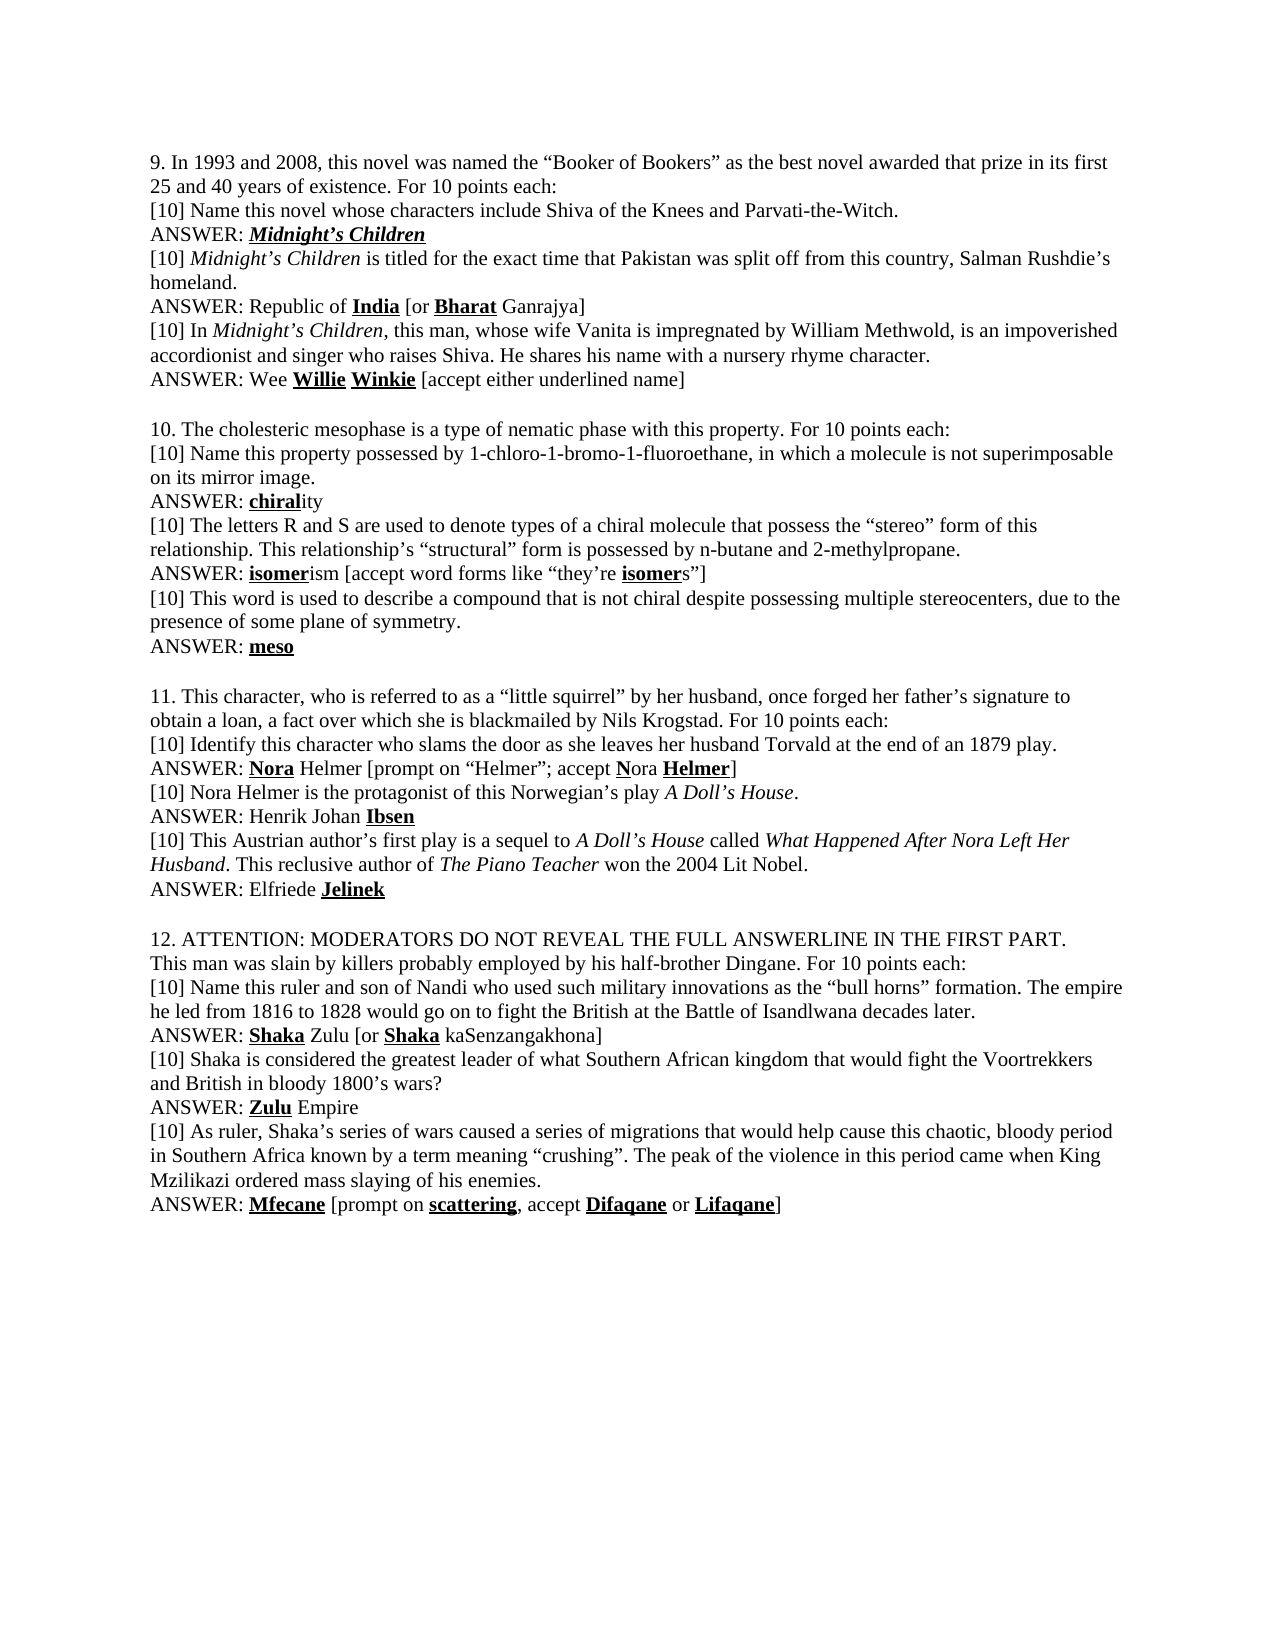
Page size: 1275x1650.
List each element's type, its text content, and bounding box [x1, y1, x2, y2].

text ANSWER: isomerism [accept word forms like “they’re isomers”] [150, 561, 1125, 585]
text ANSWER: Zulu Empire [150, 1095, 1125, 1119]
text [10] This word is used to describe a compound that is not chiral despite possessing multiple stereocenters, due to the presence of some plane of symmetry. [150, 585, 1125, 633]
text ANSWER: Republic of India [or Bharat Ganrajya] [150, 294, 1125, 318]
text [10] As ruler, Shaka’s series of wars caused a series of migrations that would help cause this chaotic, bloody period in Southern Africa known by a term meaning “crushing”. The peak of the violence in this period came when King Mzilikazi ordered mass slaying of his enemies. [150, 1119, 1125, 1192]
text 12. ATTENTION: MODERATORS DO NOT REVEAL THE FULL ANSWERLINE IN THE FIRST PART. [150, 927, 1125, 951]
text [10] In Midnight’s Children, this man, whose wife Vanita is impregnated by William Methwold, is an impoverished accordionist and singer who raises Shiva. He shares his name with a nursery rhyme character. [150, 318, 1125, 367]
text This man was slain by killers probably employed by his half-brother Dingane. For 10 points each: [150, 951, 1125, 975]
text [10] Midnight’s Children is titled for the exact time that Pakistan was split off from this country, Salman Rushdie’s homeland. [150, 246, 1125, 294]
text ANSWER: meso [150, 633, 1125, 658]
text 11. This character, who is referred to as a “little squirrel” by her husband, once forged her father’s signature to obtain a loan, a fact over which she is blackmailed by Nils Krogstad. For 10 points each: [150, 684, 1125, 732]
text [10] Shaka is considered the greatest leader of what Southern African kingdom that would fight the Voortrekkers and British in bloody 1800’s wars? [150, 1047, 1125, 1095]
text [10] This Austrian author’s first play is a sequel to A Doll’s House called What Happened After Nora Left Her Husband. This reclusive author of The Piano Teacher won the 2004 Lit Nobel. [150, 828, 1125, 876]
text [10] Name this property possessed by 1-chloro-1-bromo-1-fluoroethane, in which a molecule is not superimposable on its mirror image. [150, 441, 1125, 489]
text 9. In 1993 and 2008, this novel was named the “Booker of Bookers” as the best novel awarded that prize in its first 25 and 40 years of existence. For 10 points each: [150, 150, 1125, 198]
text [10] Name this novel whose characters include Shiva of the Knees and Parvati-the-Witch. [150, 198, 1125, 222]
text ANSWER: Henrik Johan Ibsen [150, 804, 1125, 828]
text [10] Identify this character who slams the door as she leaves her husband Torvald at the end of an 1879 play. [150, 732, 1125, 756]
text ANSWER: Elfriede Jelinek [150, 876, 1125, 901]
text ANSWER: Wee Willie Winkie [accept either underlined name] [150, 367, 1125, 391]
text ANSWER: Nora Helmer [prompt on “Helmer”; accept Nora Helmer] [150, 756, 1125, 780]
text [10] Nora Helmer is the protagonist of this Norwegian’s play A Doll’s House. [150, 780, 1125, 804]
text ANSWER: Mfecane [prompt on scattering, accept Difaqane or Lifaqane] [150, 1192, 1125, 1216]
text 10. The cholesteric mesophase is a type of nematic phase with this property. For 10 points each: [150, 417, 1125, 441]
text ANSWER: Midnight’s Children [150, 222, 1125, 246]
text ANSWER: Shaka Zulu [or Shaka kaSenzangakhona] [150, 1023, 1125, 1047]
text [10] The letters R and S are used to denote types of a chiral molecule that possess the “stereo” form of this relationship. This relationship’s “structural” form is possessed by n-butane and 2-methylpropane. [150, 513, 1125, 561]
text [10] Name this ruler and son of Nandi who used such military innovations as the “bull horns” formation. The empire he led from 1816 to 1828 would go on to fight the British at the Battle of Isandlwana decades later. [150, 975, 1125, 1023]
text ANSWER: chirality [150, 489, 1125, 513]
